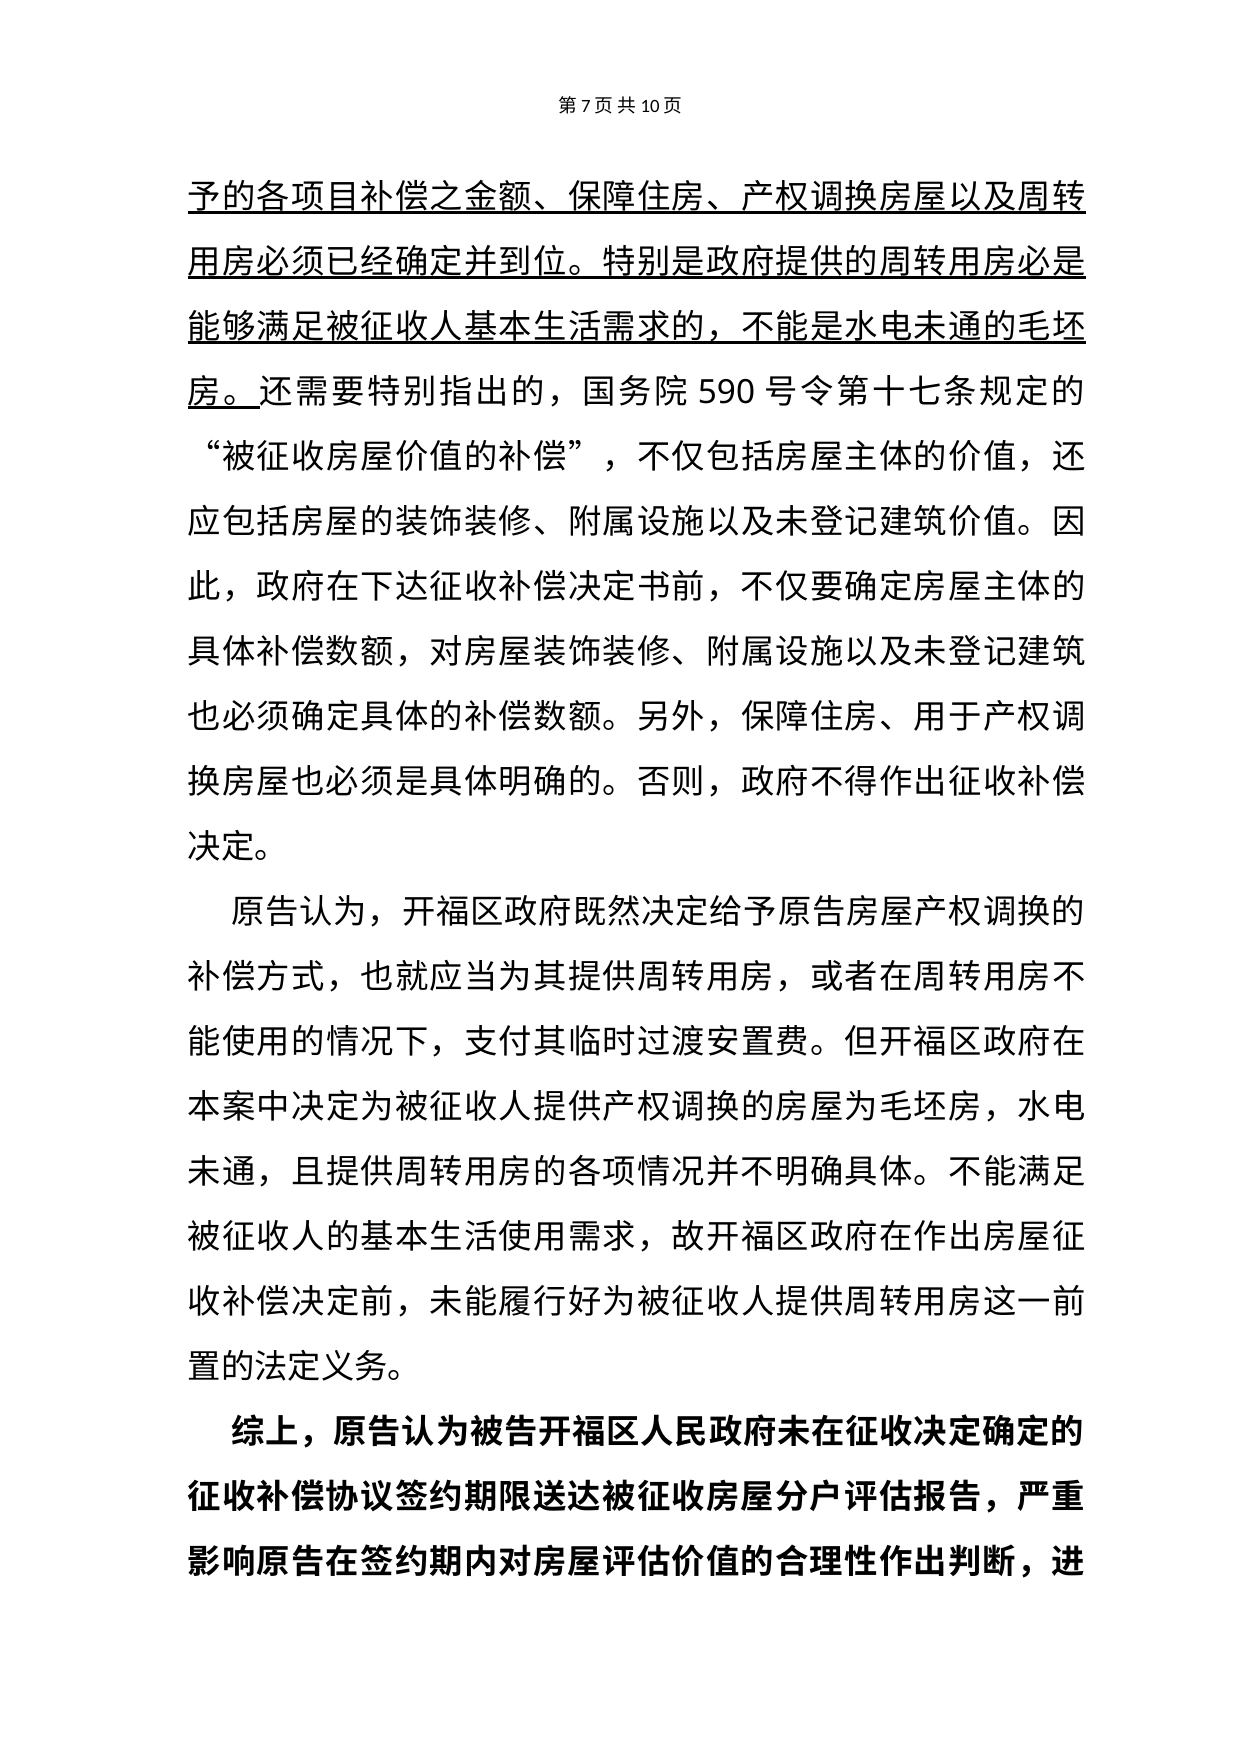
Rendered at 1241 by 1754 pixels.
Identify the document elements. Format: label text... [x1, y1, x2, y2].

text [187, 162, 1085, 211]
text 原告认为，开福区政府既然决定给予原告房屋产权调换的补偿方式，也就应当为其提供周转用房，或者在周转用房不能使用的情况下，支付其临时过渡安置费。但开福区政府在本案中决定为被征收人提供产权调换的房屋为毛坯房，水电未通，且提供周转用房的各项情况并不明确具体。不能满足被征收人的基本生活使用需求，故开福区政府在作出房屋征收补偿决定前，未能履行好为被征收人提供周转用房这一前置的法定义务。 [187, 877, 1085, 1397]
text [187, 1397, 1085, 1592]
